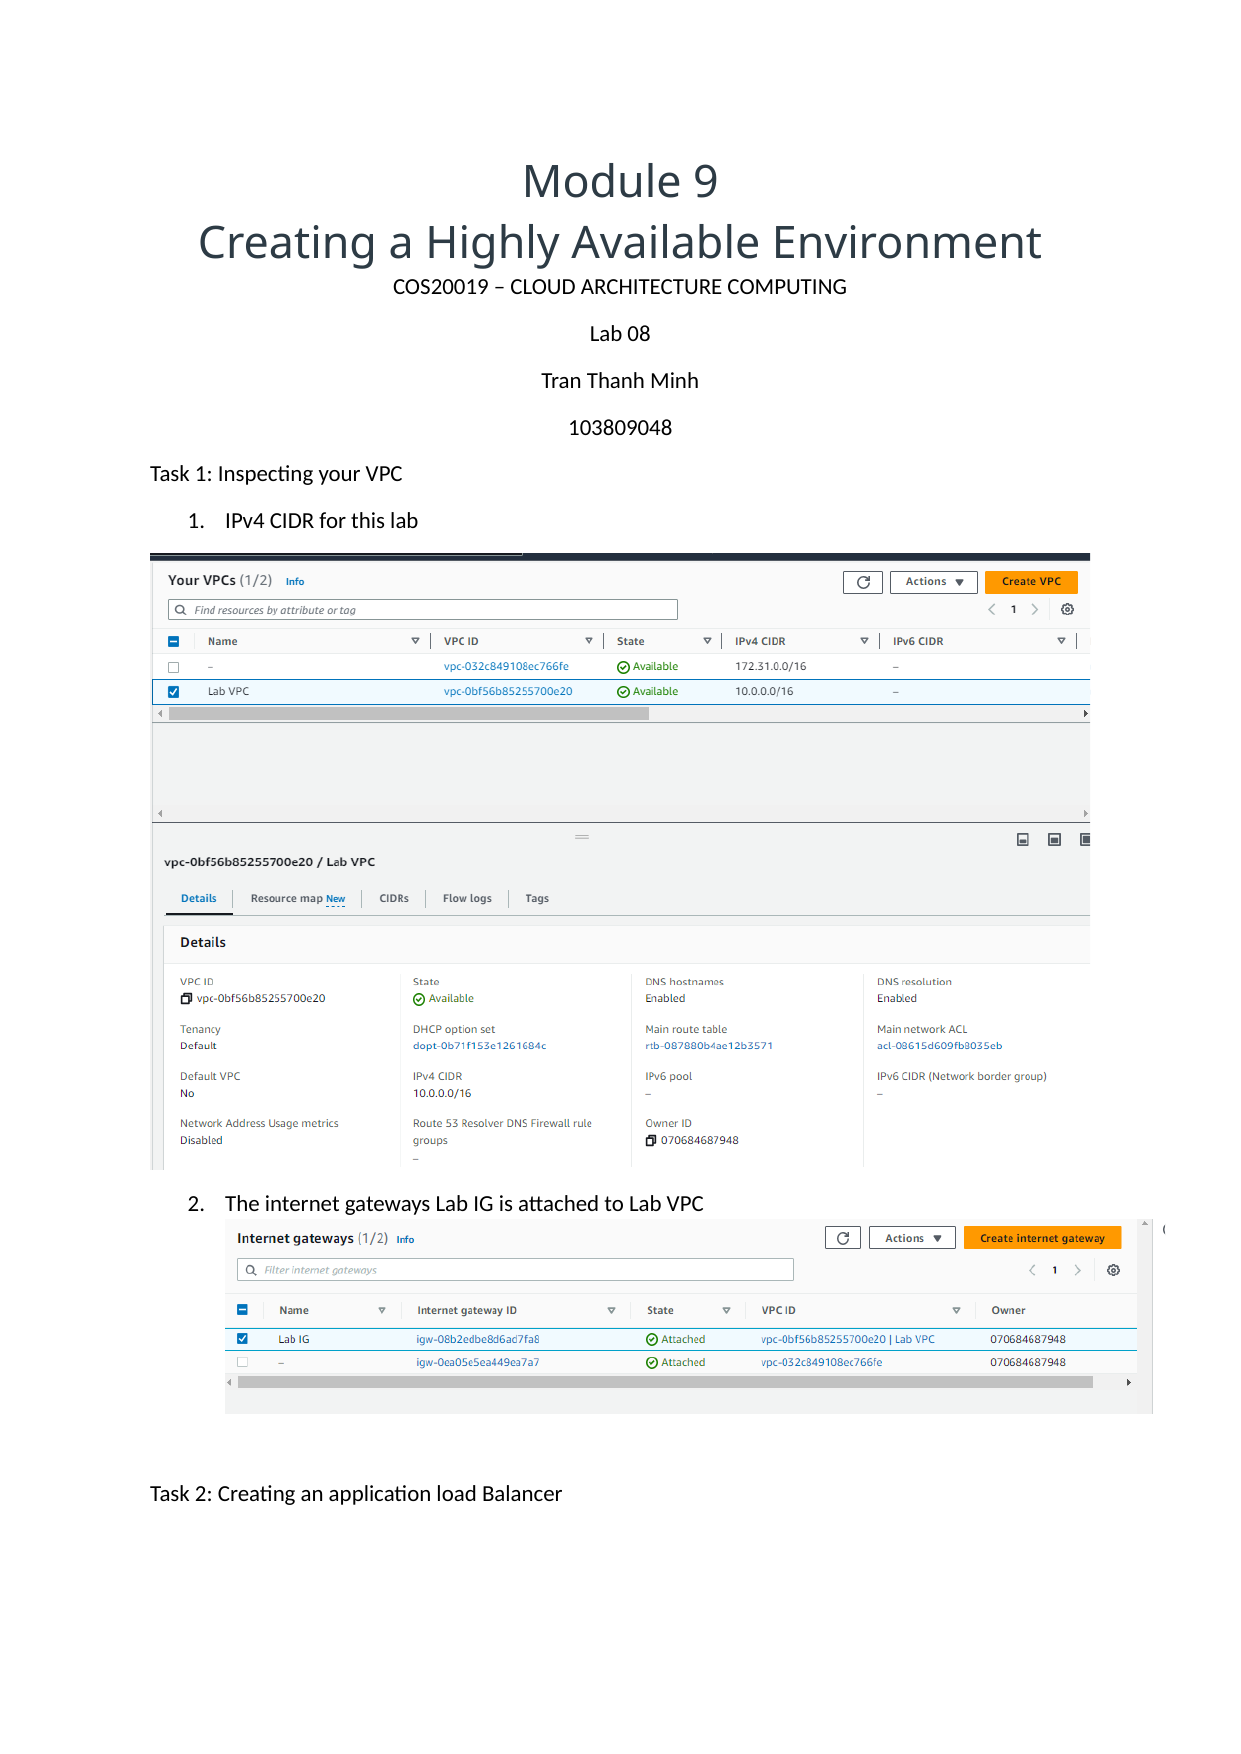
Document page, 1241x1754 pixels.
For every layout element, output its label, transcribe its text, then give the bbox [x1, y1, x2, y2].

text 103809048 [150, 413, 1090, 441]
picture [150, 553, 1091, 1170]
text Tran Thanh Minh [150, 366, 1090, 394]
text Task 2: Creating an application load Balancer [150, 1479, 1090, 1507]
text Creating a Highly Available Environment [150, 211, 1090, 272]
text Module 9 [150, 150, 1090, 211]
text COS20019 – CLOUD ARCHITECTURE COMPUTING [150, 272, 1090, 300]
list IPv4 CIDR for this lab [187, 506, 1090, 534]
text Task 1: Inspecting your VPC [150, 459, 1090, 488]
text Lab 08 [150, 319, 1090, 347]
picture [225, 1219, 1166, 1414]
